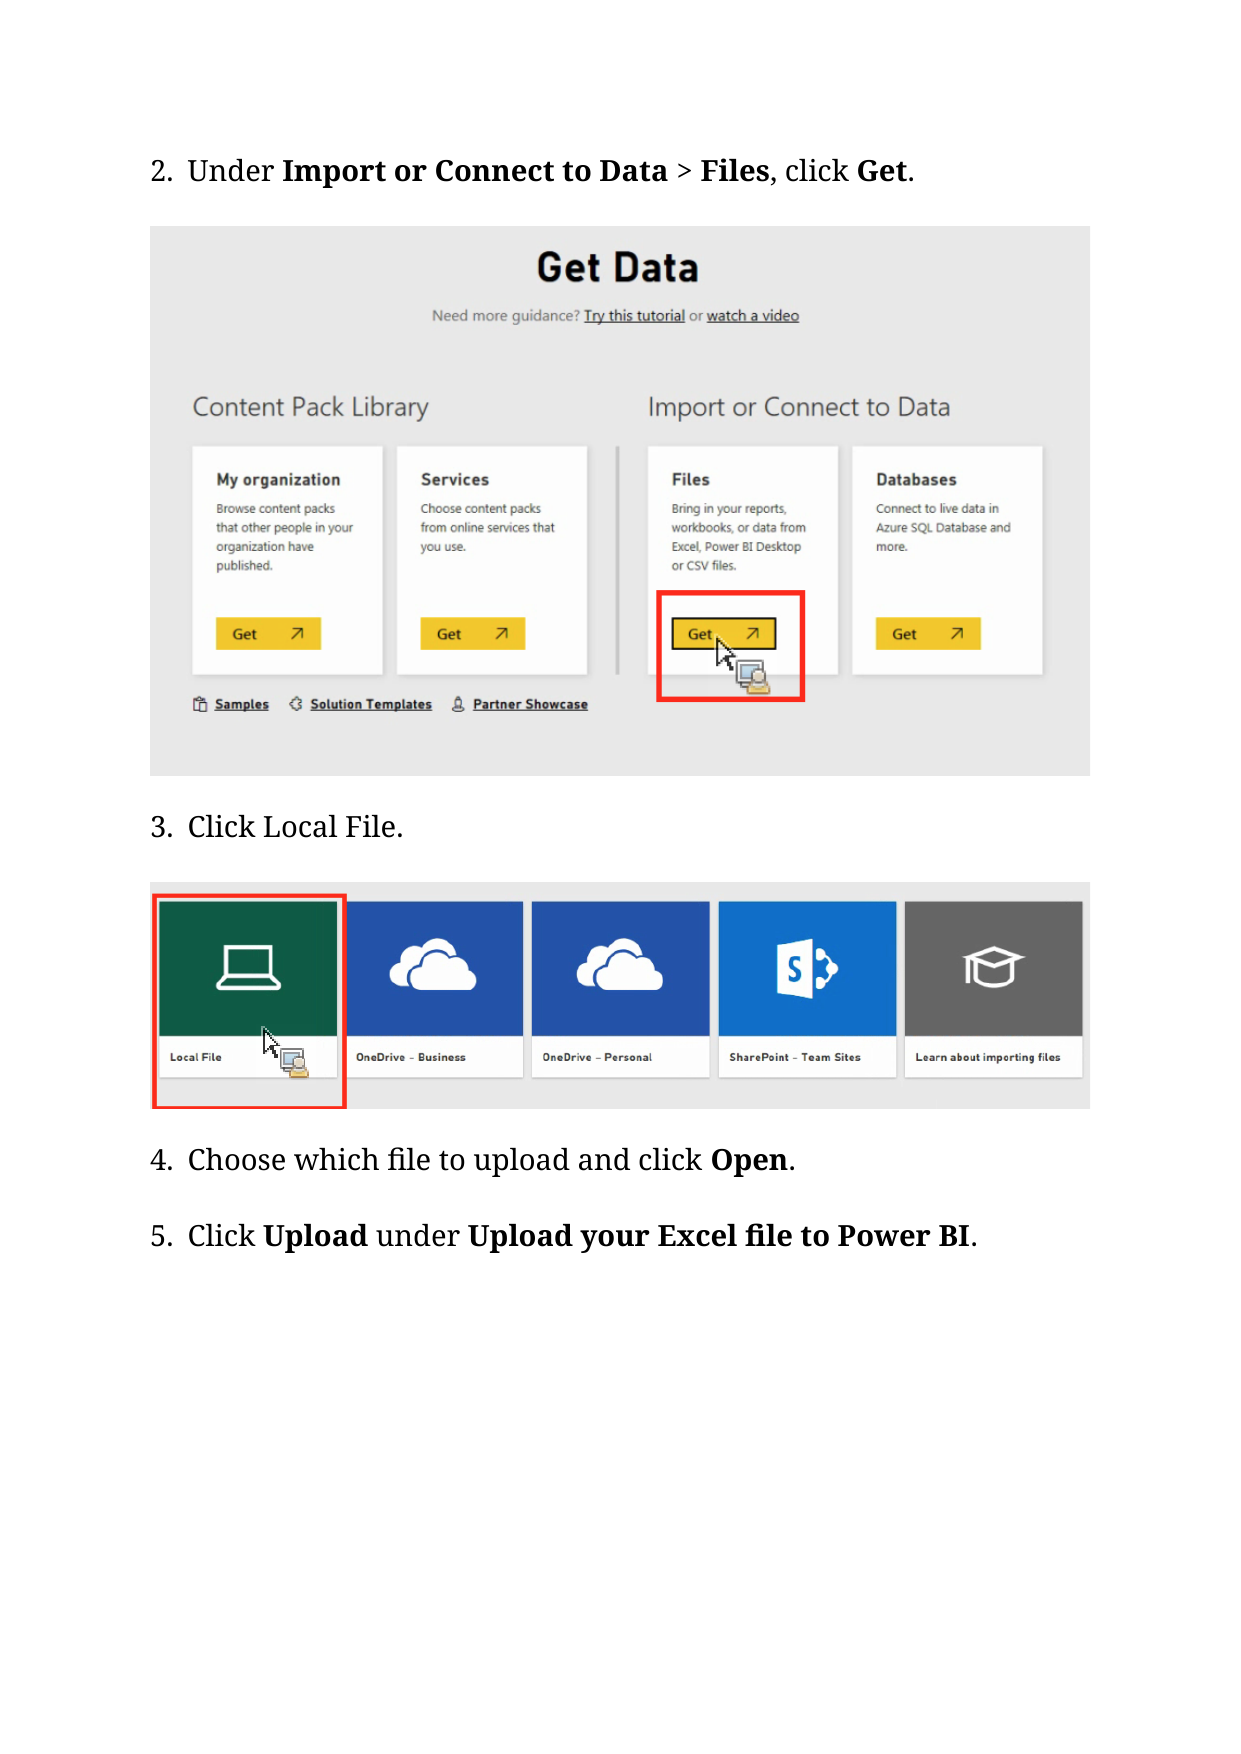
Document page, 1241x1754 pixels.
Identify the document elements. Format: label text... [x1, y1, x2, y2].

list Click Upload under Upload your Excel file to Power BI. [150, 1216, 1090, 1255]
list Choose which file to upload and click Open. [150, 1139, 1090, 1179]
list Under Import or Connect to Data > Files, click Get. [150, 150, 1090, 190]
picture [150, 882, 1091, 1109]
picture [150, 226, 1091, 776]
list Click Local File. [150, 806, 1090, 846]
